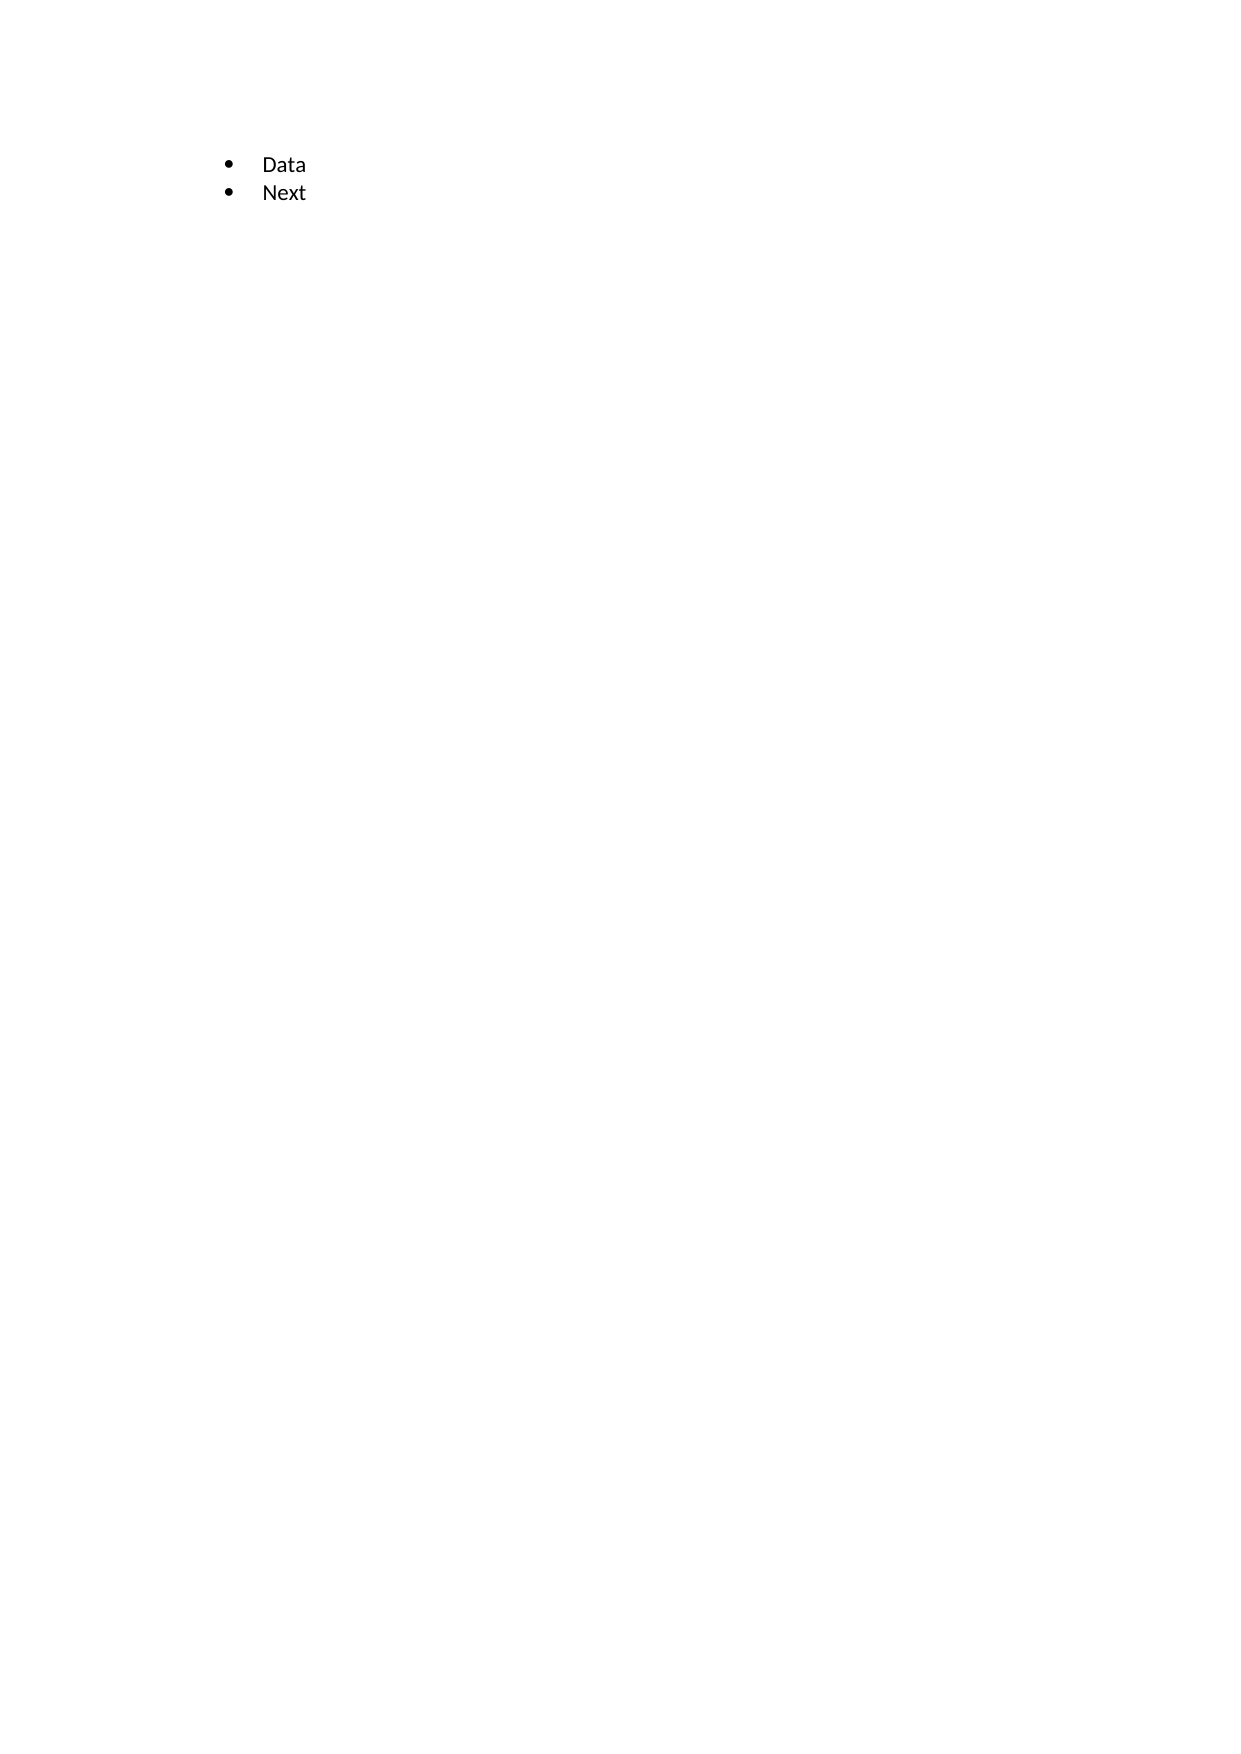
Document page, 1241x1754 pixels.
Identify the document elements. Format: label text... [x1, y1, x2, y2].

list Next [225, 178, 1053, 206]
list Data [225, 150, 1053, 178]
